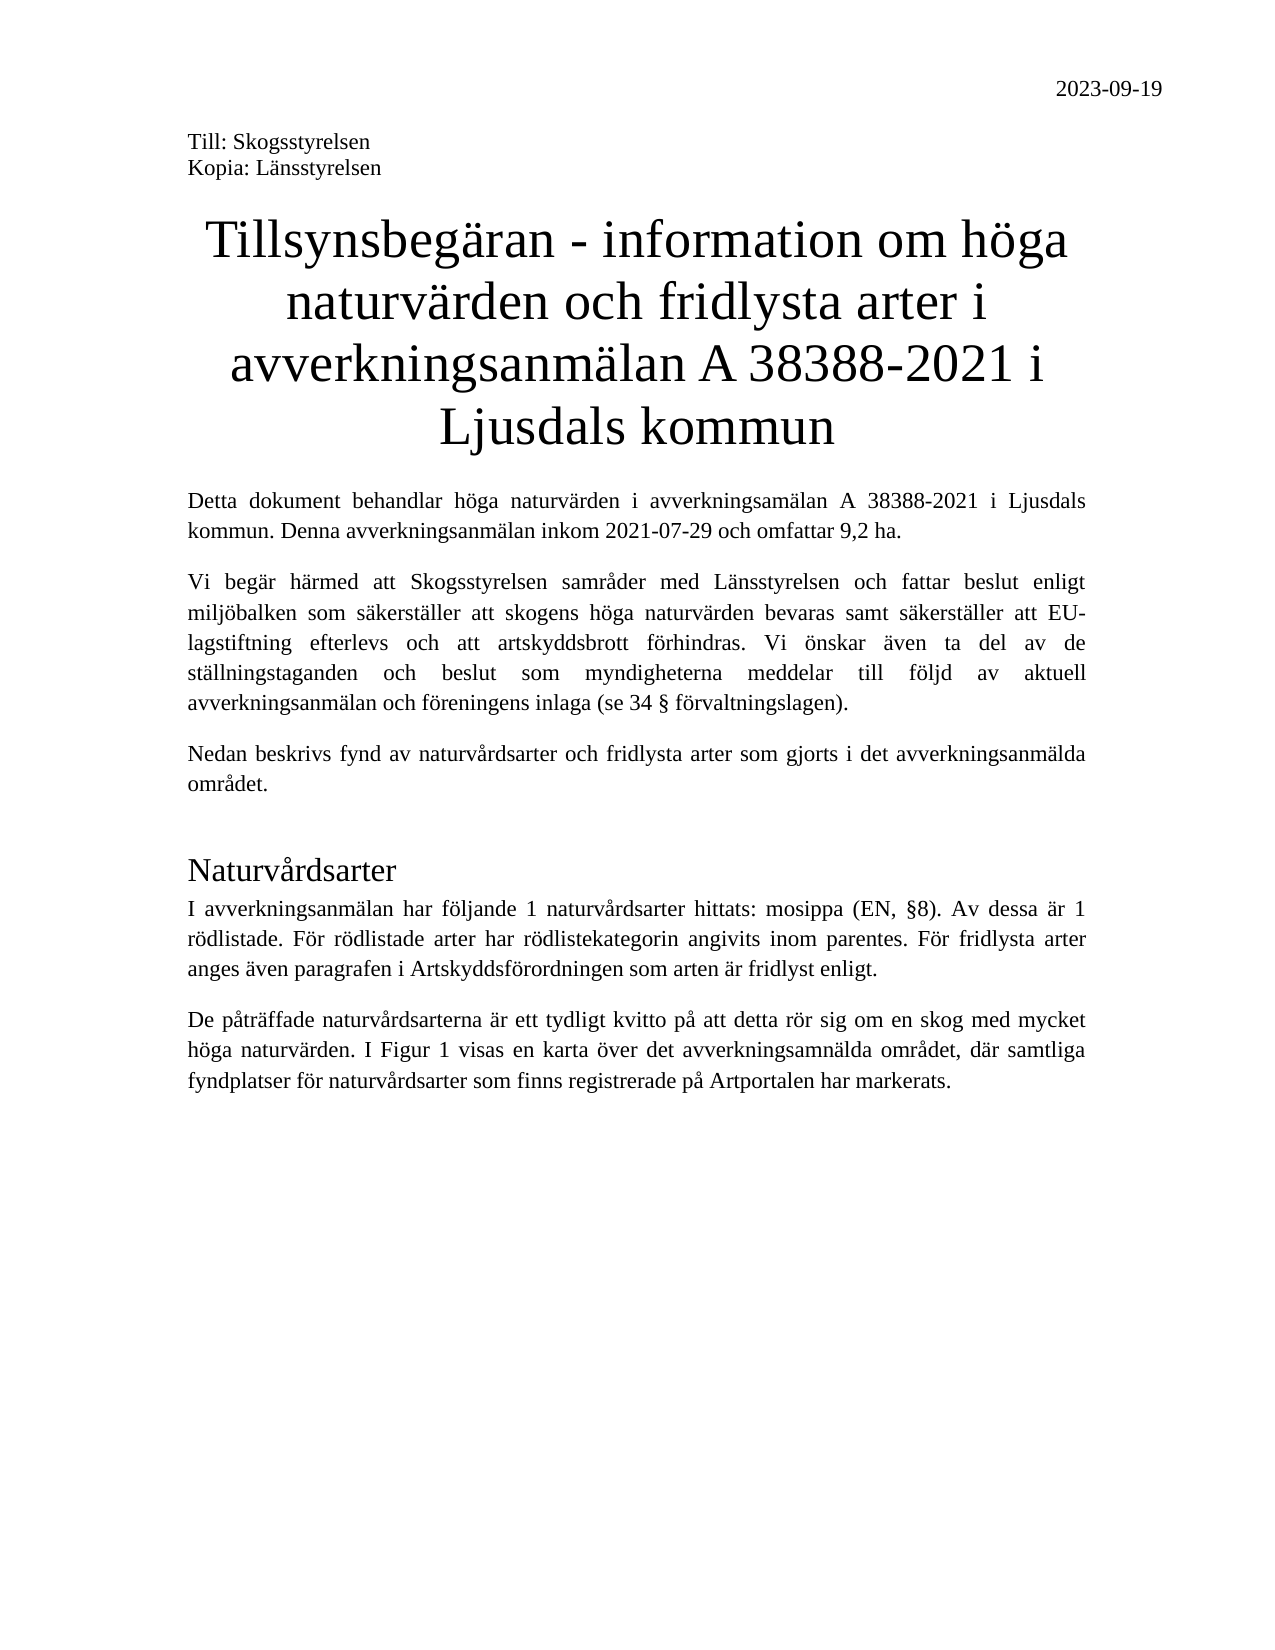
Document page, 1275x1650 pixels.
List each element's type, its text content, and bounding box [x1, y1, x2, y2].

text Nedan beskrivs fynd av naturvårdsarter och fridlysta arter som gjorts i det avverkningsanmälda området. [187, 740, 1087, 797]
text De påträffade naturvårdsarterna är ett tydligt kvitto på att detta rör sig om en skog med mycket höga naturvärden. I Figur 1 visas en karta över det avverkningsamnälda området, där samtliga fyndplatser för naturvårdsarter som finns registrerade på Artportalen har markerats. [187, 1006, 1087, 1093]
text Vi begär härmed att Skogsstyrelsen samråder med Länsstyrelsen och fattar beslut enligt miljöbalken som säkerställer att skogens höga naturvärden bevaras samt säkerställer att EU-lagstiftning efterlevs och att artskyddsbrott förhindras. Vi önskar även ta del av de ställningstaganden och beslut som myndigheterna meddelar till följd av aktuell avverkningsanmälan och föreningens inlaga (se 34 § förvaltningslagen). [187, 568, 1087, 716]
text Detta dokument behandlar höga naturvärden i avverkningsamälan A 38388-2021 i Ljusdals kommun. Denna avverkningsanmälan inkom 2021-07-29 och omfattar 9,2 ha. [187, 487, 1087, 544]
subtitle Naturvårdsarter [187, 851, 1087, 889]
text I avverkningsanmälan har följande 1 naturvårdsarter hittats: mosippa (EN, §8). Av dessa är 1 rödlistade. För rödlistade arter har rödlistekategorin angivits inom parentes. För fridlysta arter anges även paragrafen i Artskyddsförordningen som arten är fridlyst enligt. [187, 895, 1087, 982]
title Tillsynsbegäran - information om höga naturvärden och fridlysta arter i avverkningsanmälan A 38388-2021 i Ljusdals kommun [187, 207, 1087, 456]
